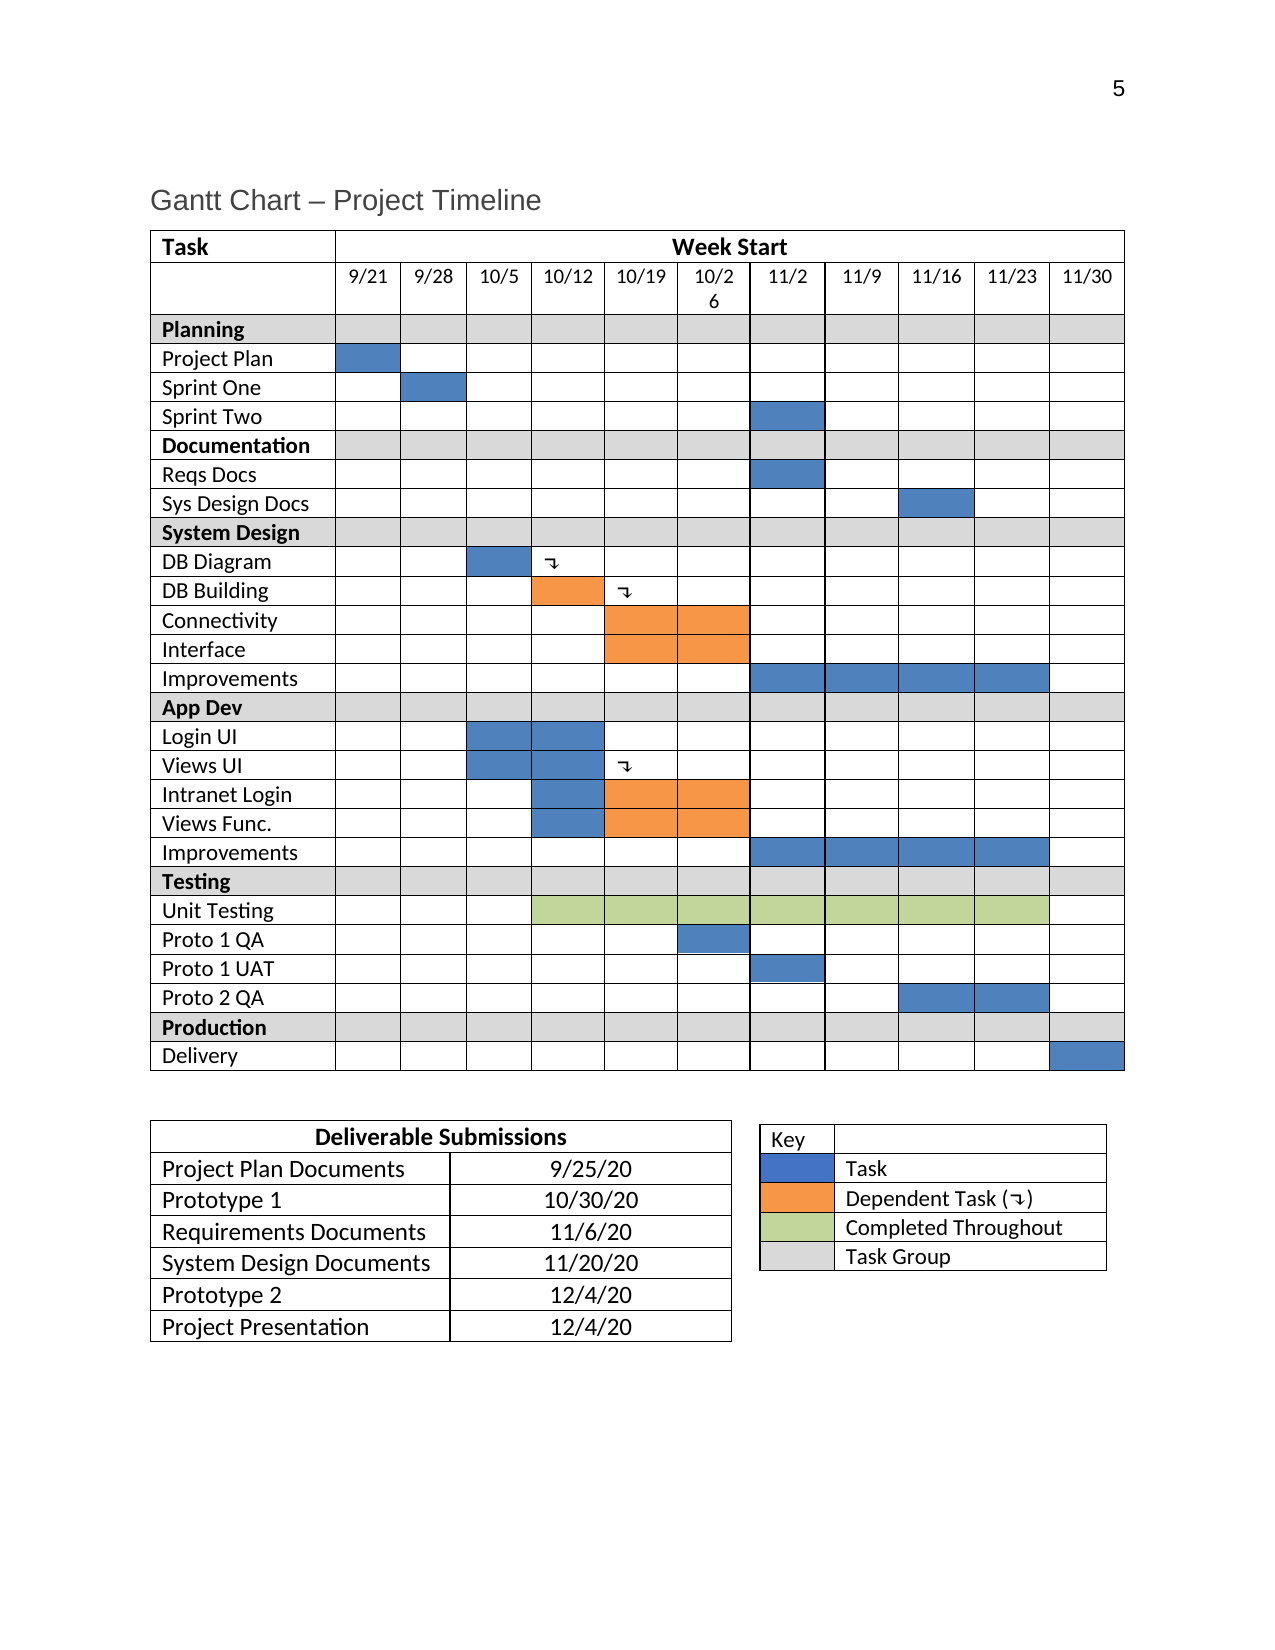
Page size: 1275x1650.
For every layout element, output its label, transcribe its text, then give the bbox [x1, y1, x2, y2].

table_cell [467, 431, 531, 459]
table_cell 9/21 [336, 263, 400, 314]
table_cell [532, 518, 604, 546]
table_cell [336, 518, 400, 546]
table_cell [467, 722, 531, 750]
table_cell [336, 460, 400, 488]
table_cell [826, 460, 898, 488]
table_cell [678, 955, 749, 982]
table_cell [975, 606, 1049, 634]
table_cell [826, 955, 898, 982]
table_cell [678, 896, 749, 924]
table_cell [467, 925, 531, 953]
table_cell [975, 315, 1049, 343]
table_cell [975, 402, 1049, 430]
table_cell [899, 955, 974, 982]
table_cell [532, 780, 604, 808]
table_cell [826, 984, 898, 1012]
table_cell [678, 693, 749, 721]
table_cell [975, 547, 1049, 576]
table_cell [751, 547, 824, 576]
table_cell [401, 606, 466, 634]
table_cell [1050, 635, 1124, 663]
table_cell [751, 867, 824, 895]
table_cell [467, 809, 531, 837]
table_cell [751, 460, 824, 488]
table_cell [678, 344, 749, 372]
table_cell [532, 577, 604, 605]
table_cell [401, 518, 466, 546]
table_cell [336, 664, 400, 692]
table_cell [336, 315, 400, 343]
table_cell [826, 925, 898, 953]
table_cell [678, 925, 749, 953]
table_cell [678, 489, 749, 517]
table_cell [826, 577, 898, 605]
table_cell [826, 402, 898, 430]
table_cell [336, 780, 400, 808]
table_cell [467, 1013, 531, 1041]
table_cell [467, 984, 531, 1012]
table_cell [751, 925, 824, 953]
table_cell [826, 664, 898, 692]
table_cell [826, 1013, 898, 1041]
table_cell [751, 838, 824, 866]
table_cell [467, 1042, 531, 1070]
table_cell 11/9 [826, 263, 898, 314]
table_cell [401, 315, 466, 343]
table_cell [401, 1013, 466, 1041]
table_cell [401, 751, 466, 779]
table_cell [401, 1042, 466, 1070]
table_header Task [151, 231, 335, 262]
table_cell [975, 984, 1049, 1012]
table_cell [975, 1013, 1049, 1041]
table_cell [678, 1042, 749, 1070]
table_cell [899, 460, 974, 488]
table_cell [1050, 925, 1124, 953]
table_cell [532, 751, 604, 779]
table_cell [1050, 984, 1124, 1012]
table_cell System Design [151, 518, 335, 546]
table_cell [899, 867, 974, 895]
table_cell Sprint Two [151, 402, 335, 430]
table_cell [532, 373, 604, 401]
table_cell [975, 577, 1049, 605]
table_cell [975, 518, 1049, 546]
table_cell [336, 925, 400, 953]
table_cell [336, 751, 400, 779]
table_cell [605, 635, 677, 663]
table_cell [751, 722, 824, 750]
table_cell [678, 751, 749, 779]
table_cell [1050, 577, 1124, 605]
table_cell [1050, 867, 1124, 895]
table_cell [467, 751, 531, 779]
table_cell [532, 489, 604, 517]
table_cell [899, 344, 974, 372]
table_cell [1050, 315, 1124, 343]
table_cell [336, 635, 400, 663]
table_cell 12/4/20 [451, 1311, 731, 1341]
table_cell [336, 606, 400, 634]
table_cell [678, 577, 749, 605]
table_cell Documentation [151, 431, 335, 459]
table_cell [401, 489, 466, 517]
table_cell [899, 838, 974, 866]
table_cell [761, 1183, 834, 1212]
table_cell DB Building [151, 577, 335, 605]
table_cell [336, 402, 400, 430]
table_cell [401, 577, 466, 605]
table_cell [826, 315, 898, 343]
table_cell [336, 955, 400, 982]
table_cell 10/26 [678, 263, 749, 314]
table_cell [678, 635, 749, 663]
table_cell [532, 1042, 604, 1070]
table_cell [532, 693, 604, 721]
table_cell [532, 984, 604, 1012]
table_cell [826, 431, 898, 459]
table_cell [605, 431, 677, 459]
table_cell [336, 489, 400, 517]
table_cell [975, 1042, 1049, 1070]
table_cell Reqs Docs [151, 460, 335, 488]
table_cell Prototype 1 [151, 1185, 449, 1215]
table_cell [532, 606, 604, 634]
table_cell [826, 896, 898, 924]
table_cell [751, 606, 824, 634]
table_cell [899, 1042, 974, 1070]
table_cell Unit Testing [151, 896, 335, 924]
table_cell [336, 577, 400, 605]
table_cell [401, 925, 466, 953]
table_cell [336, 693, 400, 721]
table_cell Project Presentation [151, 1311, 449, 1341]
table_cell [975, 693, 1049, 721]
table_cell [467, 606, 531, 634]
table_cell DB Diagram [151, 547, 335, 576]
table_cell [899, 722, 974, 750]
table_cell [826, 344, 898, 372]
table_cell [336, 867, 400, 895]
table_cell [678, 722, 749, 750]
table_cell Proto 1 UAT [151, 955, 335, 982]
table_cell 9/28 [401, 263, 466, 314]
table_cell [467, 547, 531, 576]
table_cell [678, 780, 749, 808]
table_cell [401, 402, 466, 430]
table_cell [1050, 780, 1124, 808]
table_cell [336, 809, 400, 837]
table_cell [401, 664, 466, 692]
table_cell [678, 547, 749, 576]
table_cell [899, 984, 974, 1012]
table_cell [751, 809, 824, 837]
table_cell [751, 984, 824, 1012]
table_cell [401, 955, 466, 982]
table_cell [751, 693, 824, 721]
table_cell [899, 664, 974, 692]
table_cell System Design Documents [151, 1248, 449, 1278]
table_cell [899, 577, 974, 605]
table_cell Requirements Documents [151, 1216, 449, 1247]
table_cell Improvements [151, 664, 335, 692]
table_cell [1050, 838, 1124, 866]
table_cell [151, 263, 335, 314]
table_cell ↴ [605, 751, 677, 779]
table_cell [1050, 1042, 1124, 1070]
table_cell [975, 722, 1049, 750]
table_cell Connectivity [151, 606, 335, 634]
table_cell Improvements [151, 838, 335, 866]
table_cell Prototype 2 [151, 1279, 449, 1310]
table_cell [826, 373, 898, 401]
table_cell [975, 635, 1049, 663]
table_cell [751, 635, 824, 663]
table_cell [401, 722, 466, 750]
table_cell [532, 896, 604, 924]
table_cell [467, 693, 531, 721]
table_cell [975, 664, 1049, 692]
table_cell [826, 751, 898, 779]
table_cell [899, 809, 974, 837]
table_cell [899, 693, 974, 721]
table_cell [467, 577, 531, 605]
table_cell [605, 693, 677, 721]
table_cell [1050, 693, 1124, 721]
table_cell [605, 606, 677, 634]
table_cell [532, 955, 604, 982]
table_cell [532, 925, 604, 953]
table_cell 10/30/20 [451, 1185, 731, 1215]
table_cell [826, 635, 898, 663]
table_cell [401, 431, 466, 459]
table_cell [1050, 606, 1124, 634]
table_cell [401, 984, 466, 1012]
table_cell [336, 984, 400, 1012]
table_cell 10/5 [467, 263, 531, 314]
table_cell Project Plan Documents [151, 1153, 449, 1183]
table_cell [899, 751, 974, 779]
table_cell Intranet Login [151, 780, 335, 808]
table_cell [678, 402, 749, 430]
table_cell [532, 1013, 604, 1041]
table_cell [678, 606, 749, 634]
table_cell 11/6/20 [451, 1216, 731, 1247]
table_cell [532, 431, 604, 459]
table_cell [751, 664, 824, 692]
table_cell [826, 838, 898, 866]
table_cell [678, 809, 749, 837]
table_cell [401, 344, 466, 372]
table_cell [605, 1013, 677, 1041]
table_cell [605, 664, 677, 692]
table_cell [532, 460, 604, 488]
table_cell [336, 722, 400, 750]
table_cell [605, 722, 677, 750]
table_cell [532, 664, 604, 692]
table_cell [401, 460, 466, 488]
table_cell [826, 489, 898, 517]
table_cell [605, 344, 677, 372]
table_cell [336, 1013, 400, 1041]
table_cell [975, 896, 1049, 924]
table_cell [336, 344, 400, 372]
table_cell 12/4/20 [451, 1279, 731, 1310]
table_cell [899, 315, 974, 343]
table_cell [605, 984, 677, 1012]
table_cell Dependent Task (↴) [835, 1183, 1106, 1212]
table_cell [467, 867, 531, 895]
table_cell [975, 460, 1049, 488]
table_cell Testing [151, 867, 335, 895]
table_cell [1050, 809, 1124, 837]
subtitle Gantt Chart – Project Timeline [150, 183, 1125, 217]
table_cell [1050, 1013, 1124, 1041]
table_cell [467, 955, 531, 982]
table_cell [826, 547, 898, 576]
table_cell [751, 577, 824, 605]
table_cell [336, 547, 400, 576]
table_cell [401, 780, 466, 808]
table_cell [678, 460, 749, 488]
table_cell [751, 315, 824, 343]
table_cell [532, 838, 604, 866]
table_cell [467, 635, 531, 663]
table_cell [975, 867, 1049, 895]
table_cell [899, 896, 974, 924]
table_cell [336, 838, 400, 866]
table_cell [1050, 402, 1124, 430]
table_cell [532, 315, 604, 343]
table_cell [899, 606, 974, 634]
table_cell [678, 867, 749, 895]
table_cell 11/2 [751, 263, 824, 314]
table_cell [1050, 431, 1124, 459]
table_cell [1050, 344, 1124, 372]
table_cell [605, 867, 677, 895]
table_cell [1050, 751, 1124, 779]
table_cell App Dev [151, 693, 335, 721]
table_cell [826, 722, 898, 750]
table_cell [751, 373, 824, 401]
table_cell [751, 751, 824, 779]
table_cell [467, 780, 531, 808]
table_cell [401, 896, 466, 924]
table_cell Project Plan [151, 344, 335, 372]
table_cell [899, 518, 974, 546]
table_cell Task [835, 1154, 1106, 1182]
table_cell [467, 489, 531, 517]
table_cell [751, 896, 824, 924]
table_cell [467, 344, 531, 372]
table_cell [751, 489, 824, 517]
table_cell [467, 518, 531, 546]
table_cell [467, 896, 531, 924]
table_cell [975, 751, 1049, 779]
table_cell [605, 896, 677, 924]
table_cell [1050, 664, 1124, 692]
table_cell [899, 635, 974, 663]
table_cell [605, 1042, 677, 1070]
table_cell 11/30 [1050, 263, 1124, 314]
table_cell Delivery [151, 1042, 335, 1070]
table_cell [532, 722, 604, 750]
table_cell [467, 664, 531, 692]
table_cell 11/20/20 [451, 1248, 731, 1278]
table_cell [678, 838, 749, 866]
table_cell [975, 809, 1049, 837]
table_cell [975, 373, 1049, 401]
table_cell [605, 780, 677, 808]
table_cell [751, 518, 824, 546]
table_cell [1050, 518, 1124, 546]
table_cell [761, 1242, 834, 1270]
table_header Key [761, 1125, 834, 1153]
table_cell [899, 925, 974, 953]
table_cell [467, 838, 531, 866]
table_header Deliverable Submissions [151, 1121, 731, 1152]
table_cell [751, 955, 824, 982]
table_cell [751, 344, 824, 372]
table_cell 9/25/20 [451, 1153, 731, 1183]
table_cell [678, 431, 749, 459]
table_cell [605, 518, 677, 546]
table_cell [761, 1213, 834, 1241]
table_cell [751, 1042, 824, 1070]
table_cell [899, 489, 974, 517]
table_cell [401, 547, 466, 576]
table_cell [336, 373, 400, 401]
table_cell [975, 925, 1049, 953]
table_cell Proto 2 QA [151, 984, 335, 1012]
table_cell [336, 896, 400, 924]
table_cell ↴ [532, 547, 604, 576]
table_cell [751, 402, 824, 430]
table_cell [975, 780, 1049, 808]
table_cell [1050, 722, 1124, 750]
table_cell [761, 1154, 834, 1182]
table_cell [826, 1042, 898, 1070]
table_cell [899, 1013, 974, 1041]
table_cell Interface [151, 635, 335, 663]
table_cell [467, 315, 531, 343]
table_cell [605, 925, 677, 953]
table_cell [826, 693, 898, 721]
table_cell Completed Throughout [835, 1213, 1106, 1241]
table_header Week Start [336, 231, 1124, 262]
table_cell [401, 809, 466, 837]
table_cell [401, 838, 466, 866]
table_cell [467, 460, 531, 488]
table_cell [336, 1042, 400, 1070]
table_cell [401, 635, 466, 663]
table_cell [826, 606, 898, 634]
table_cell ↴ [605, 577, 677, 605]
table_cell [532, 867, 604, 895]
table_cell [826, 518, 898, 546]
table_cell [605, 315, 677, 343]
table_cell [401, 867, 466, 895]
table_cell Login UI [151, 722, 335, 750]
table_cell [532, 635, 604, 663]
table_cell [678, 315, 749, 343]
table_cell [467, 402, 531, 430]
table_cell Views UI [151, 751, 335, 779]
table_cell [751, 780, 824, 808]
table_cell [826, 780, 898, 808]
table_cell [605, 373, 677, 401]
table_cell [1050, 955, 1124, 982]
table_cell [678, 373, 749, 401]
table_cell Sprint One [151, 373, 335, 401]
table_cell [1050, 489, 1124, 517]
table_header [835, 1125, 1106, 1153]
table_cell [605, 547, 677, 576]
table_cell [899, 547, 974, 576]
table_cell [532, 344, 604, 372]
table_cell [975, 955, 1049, 982]
table_cell [678, 518, 749, 546]
table_cell [605, 460, 677, 488]
table_cell 10/12 [532, 263, 604, 314]
table_cell [605, 809, 677, 837]
table_cell [1050, 373, 1124, 401]
table_cell [605, 955, 677, 982]
table_cell [678, 984, 749, 1012]
table_cell [975, 344, 1049, 372]
table_cell [336, 431, 400, 459]
table_cell 11/16 [899, 263, 974, 314]
table_cell [605, 838, 677, 866]
table_cell [532, 809, 604, 837]
table_cell Task Group [835, 1242, 1106, 1270]
table_cell [899, 780, 974, 808]
table_cell [975, 431, 1049, 459]
table_cell [1050, 896, 1124, 924]
table_cell 10/19 [605, 263, 677, 314]
table_cell [975, 838, 1049, 866]
table_cell [678, 1013, 749, 1041]
table_cell [605, 402, 677, 430]
table_cell Views Func. [151, 809, 335, 837]
table_cell [1050, 460, 1124, 488]
table_cell [899, 431, 974, 459]
table_cell 11/23 [975, 263, 1049, 314]
table_cell Planning [151, 315, 335, 343]
table_cell [751, 431, 824, 459]
table_cell Production [151, 1013, 335, 1041]
table_cell [678, 664, 749, 692]
table_cell [826, 867, 898, 895]
table_cell [1050, 547, 1124, 576]
table_cell [401, 373, 466, 401]
table_cell [467, 373, 531, 401]
table_cell Proto 1 QA [151, 925, 335, 953]
table_cell [899, 402, 974, 430]
table_cell [401, 693, 466, 721]
table_cell [605, 489, 677, 517]
table_cell Sys Design Docs [151, 489, 335, 517]
table_cell [975, 489, 1049, 517]
table_cell [751, 1013, 824, 1041]
table_cell [899, 373, 974, 401]
table_cell [826, 809, 898, 837]
table_cell [532, 402, 604, 430]
